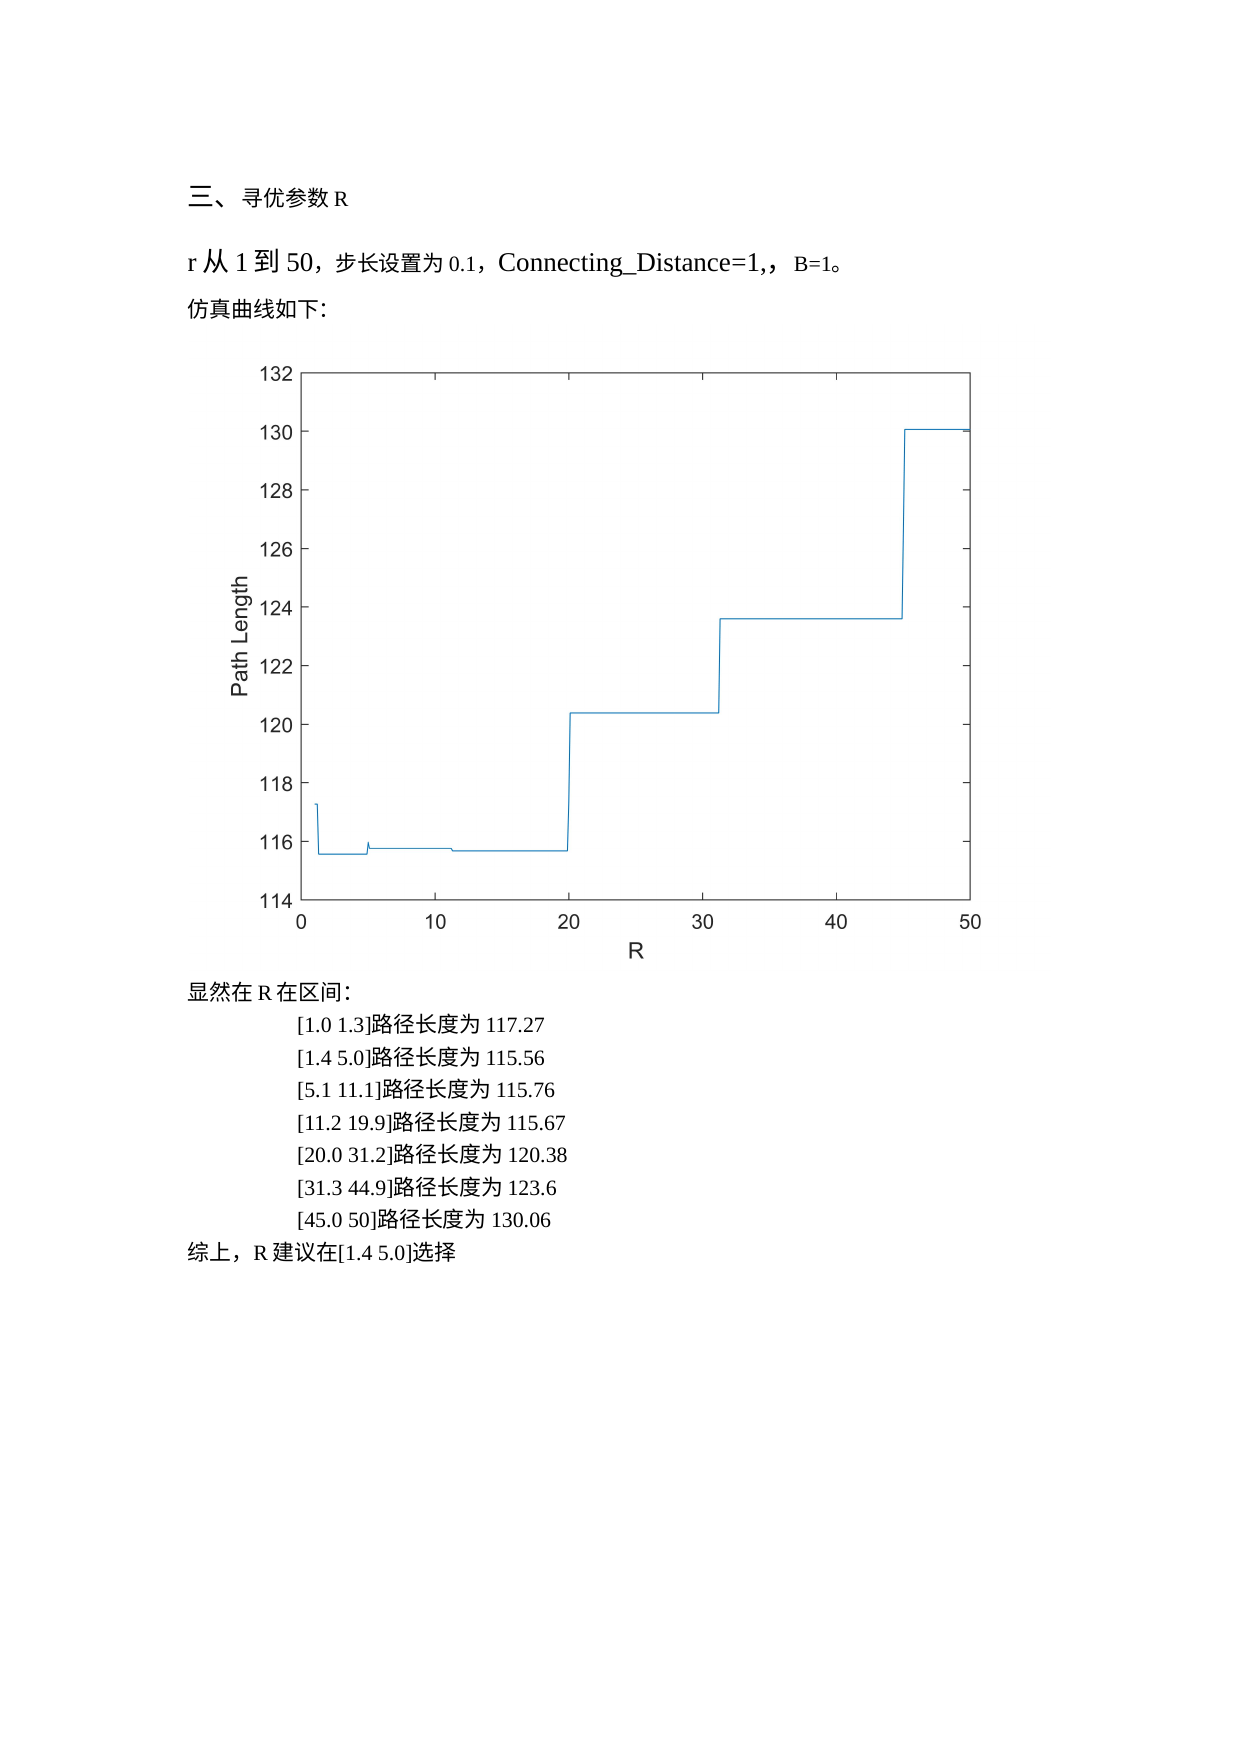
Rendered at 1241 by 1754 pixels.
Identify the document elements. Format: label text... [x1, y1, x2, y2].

text [5.1 11.1]路径长度为115.76 [187, 1072, 1053, 1104]
text [45.0 50]路径长度为130.06 [187, 1202, 1053, 1234]
text [20.0 31.2]路径长度为120.38 [187, 1137, 1053, 1169]
text [31.3 44.9]路径长度为123.6 [187, 1169, 1053, 1202]
text r从1到50，步长设置为0.1，Connecting_Distance=1,，Β=1。 [187, 227, 1053, 292]
text 综上，R建议在[1.4 5.0]选择 [187, 1234, 1053, 1267]
text [11.2 19.9]路径长度为115.67 [187, 1104, 1053, 1137]
text [1.0 1.3]路径长度为117.27 [187, 1007, 1053, 1039]
picture [189, 324, 1052, 971]
list 寻优参数R [187, 162, 1053, 227]
text [1.4 5.0]路径长度为115.56 [187, 1039, 1053, 1072]
text 显然在R在区间： [187, 974, 1053, 1007]
text 仿真曲线如下： [187, 292, 1053, 324]
